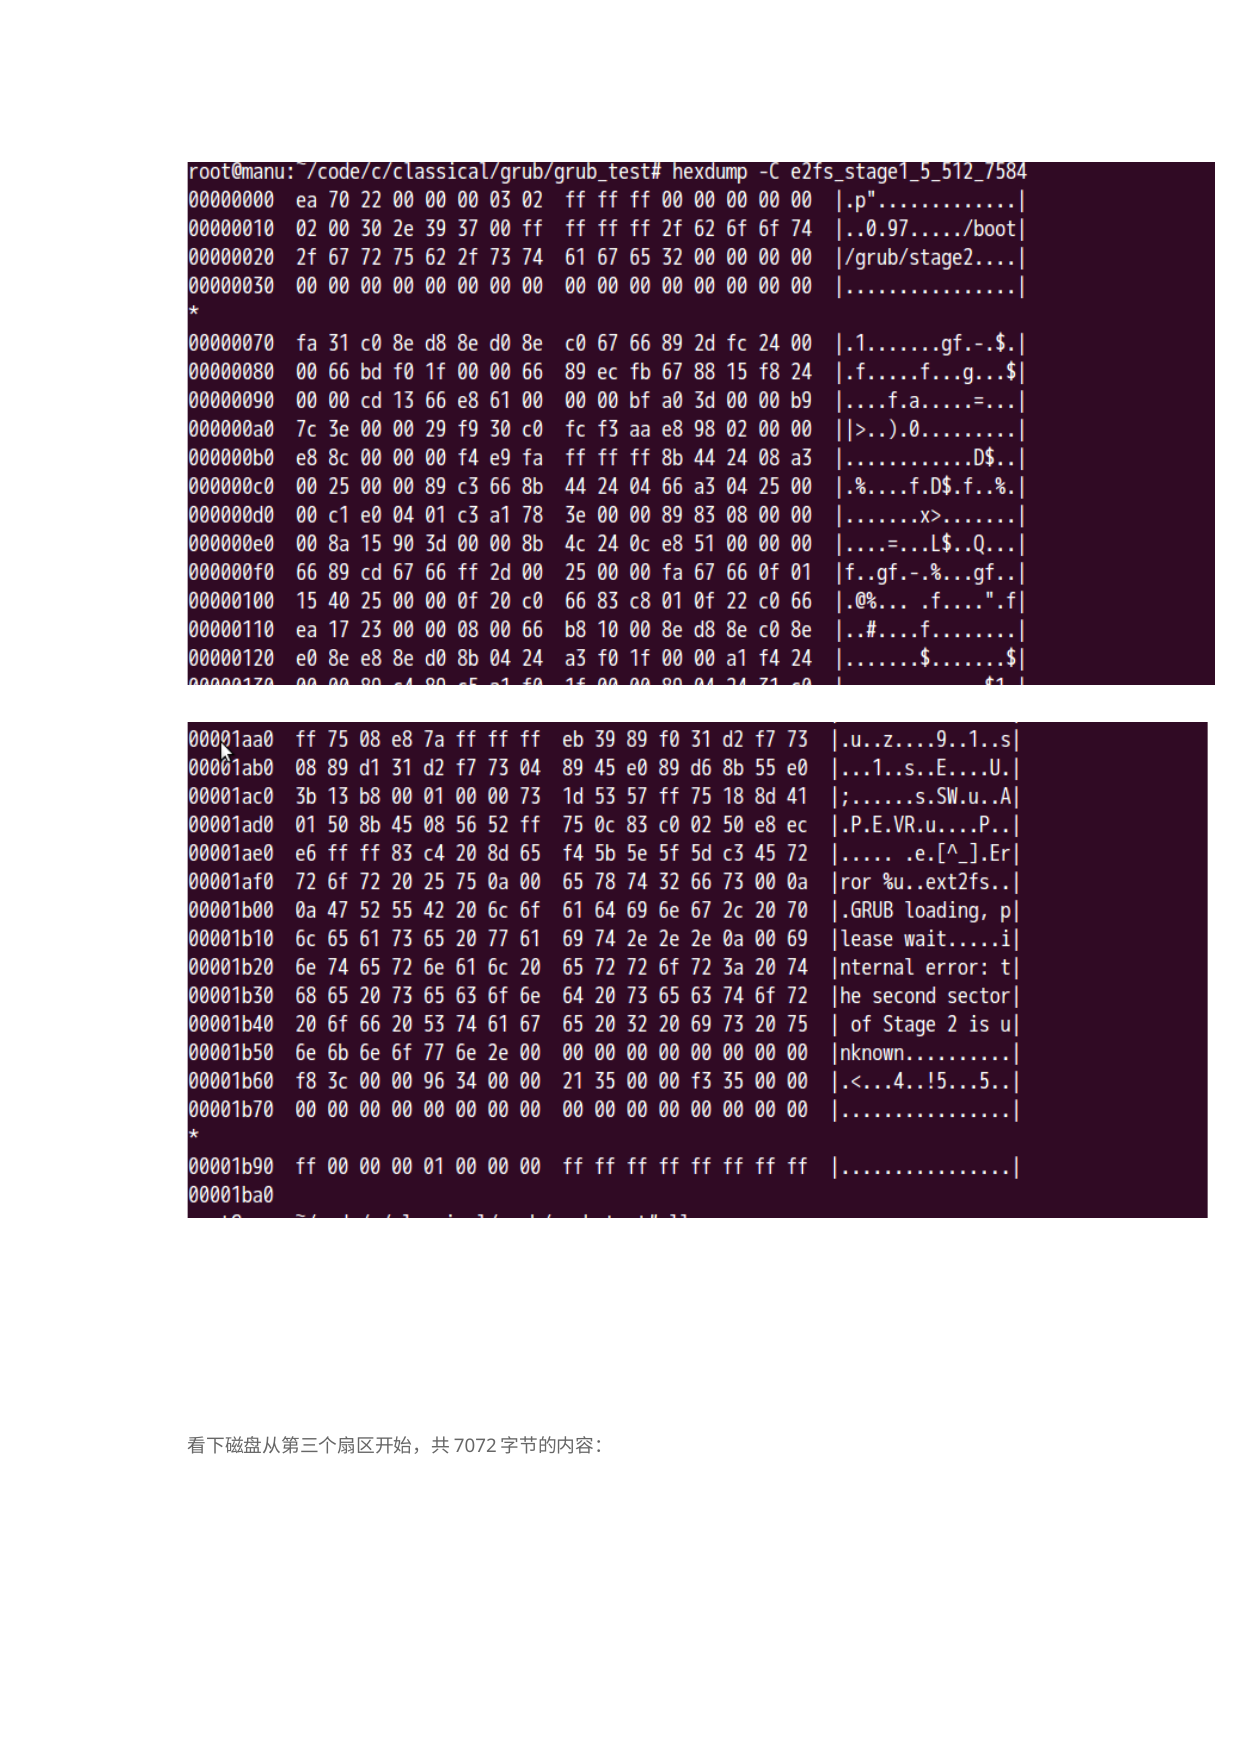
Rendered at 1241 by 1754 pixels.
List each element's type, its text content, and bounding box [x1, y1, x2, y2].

text 看下磁盘从第三个扇区开始，共7072字节的内容： [187, 1428, 1053, 1461]
picture [187, 162, 1215, 685]
picture [187, 722, 1208, 1218]
